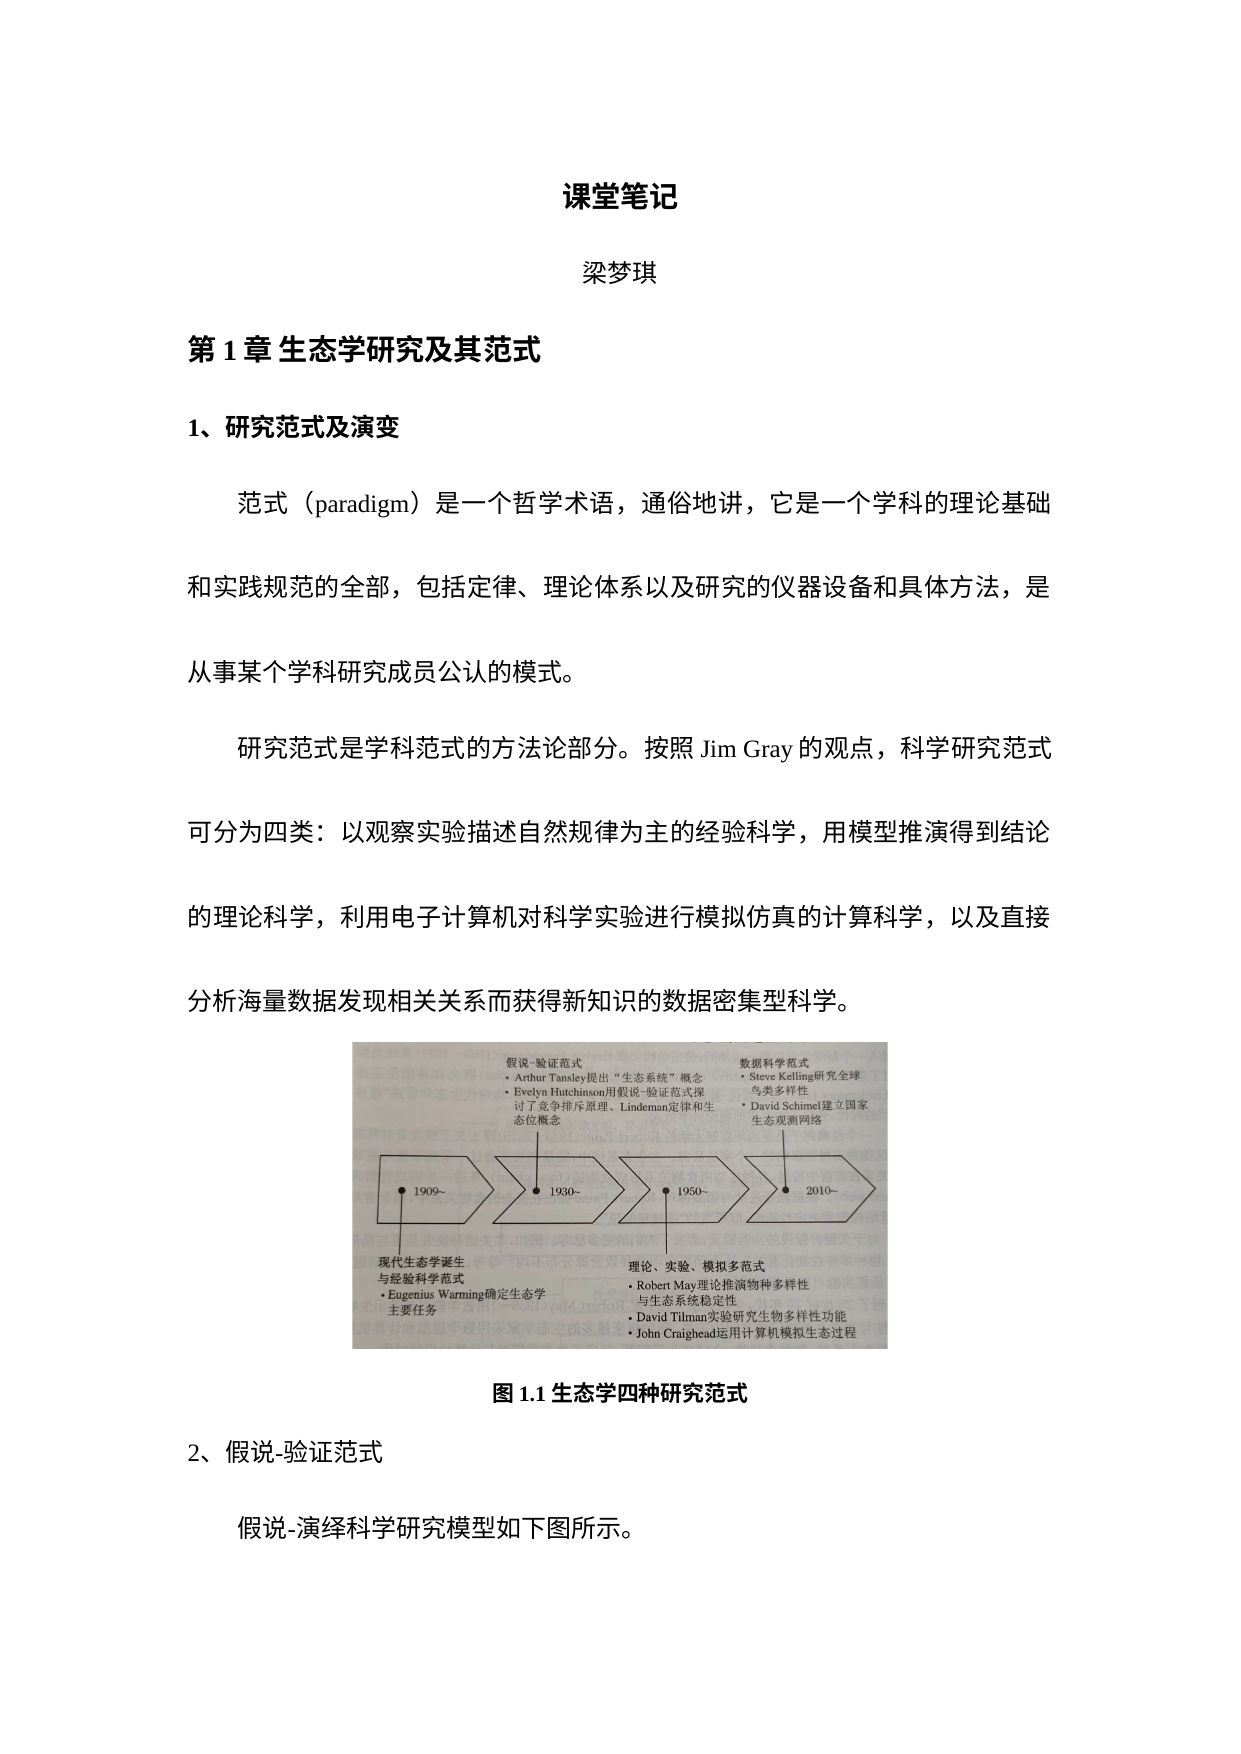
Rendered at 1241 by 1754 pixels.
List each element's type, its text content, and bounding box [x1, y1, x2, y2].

text 课堂笔记 [187, 162, 1053, 227]
list 图1.1 生态学四种研究范式 [187, 1376, 1053, 1408]
list 1、研究范式及演变 [187, 393, 1053, 458]
text 梁梦琪 [187, 239, 1053, 304]
list 范式（paradigm）是一个哲学术语，通俗地讲，它是一个学科的理论基础和实践规范的全部，包括定律、理论体系以及研究的仪器设备和具体方法，是从事某个学科研究成员公认的模式。 [187, 469, 1053, 703]
picture [352, 1042, 888, 1349]
list 假说-演绎科学研究模型如下图所示。 [187, 1494, 1053, 1559]
list 第1章 生态学研究及其范式 [187, 315, 1053, 380]
list 2、假说-验证范式 [187, 1418, 1053, 1483]
list 研究范式是学科范式的方法论部分。按照Jim Gray的观点，科学研究范式可分为四类：以观察实验描述自然规律为主的经验科学，用模型推演得到结论的理论科学，利用电子计算机对科学实验进行模拟仿真的计算科学，以及直接分析海量数据发现相关关系而获得新知识的数据密集型科学。 [187, 714, 1053, 1032]
